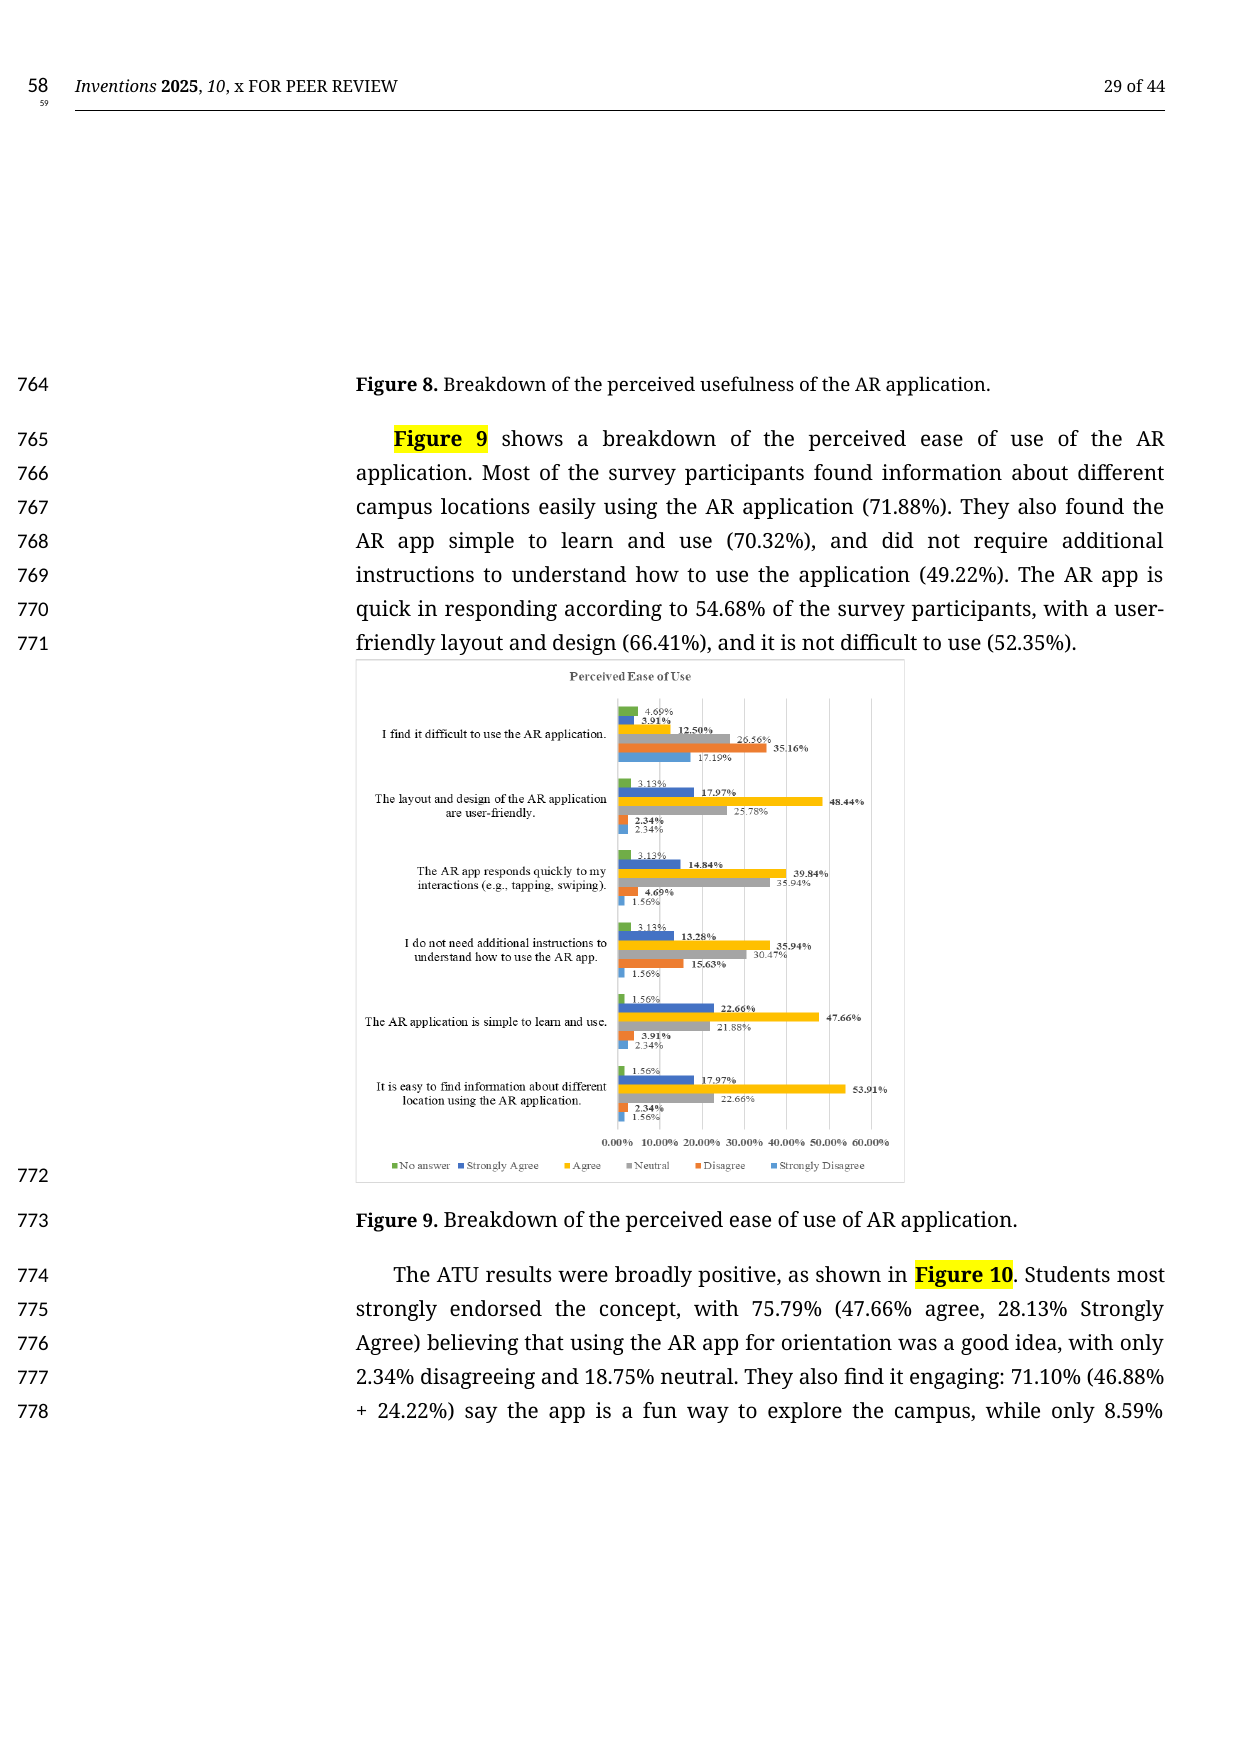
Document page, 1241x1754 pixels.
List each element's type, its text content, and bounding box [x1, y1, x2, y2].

picture [355, 659, 905, 1183]
text Figure 9. Breakdown of the perceived ease of use of AR application. [356, 1203, 1165, 1237]
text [356, 1258, 1165, 1427]
text Figure 8. Breakdown of the perceived usefulness of the AR application. [356, 367, 1165, 401]
text Figure 9 shows a breakdown of the perceived ease of use of the AR application. Most of the survey participants found information about different campus locations easily using the AR application (71.88%). They also found the AR app simple to learn and use (70.32%), and did not require additional instructions to understand how to use the application (49.22%). The AR app is quick in responding according to 54.68% of the survey participants, with a user-friendly layout and design (66.41%), and it is not difficult to use (52.35%). [356, 422, 1165, 659]
